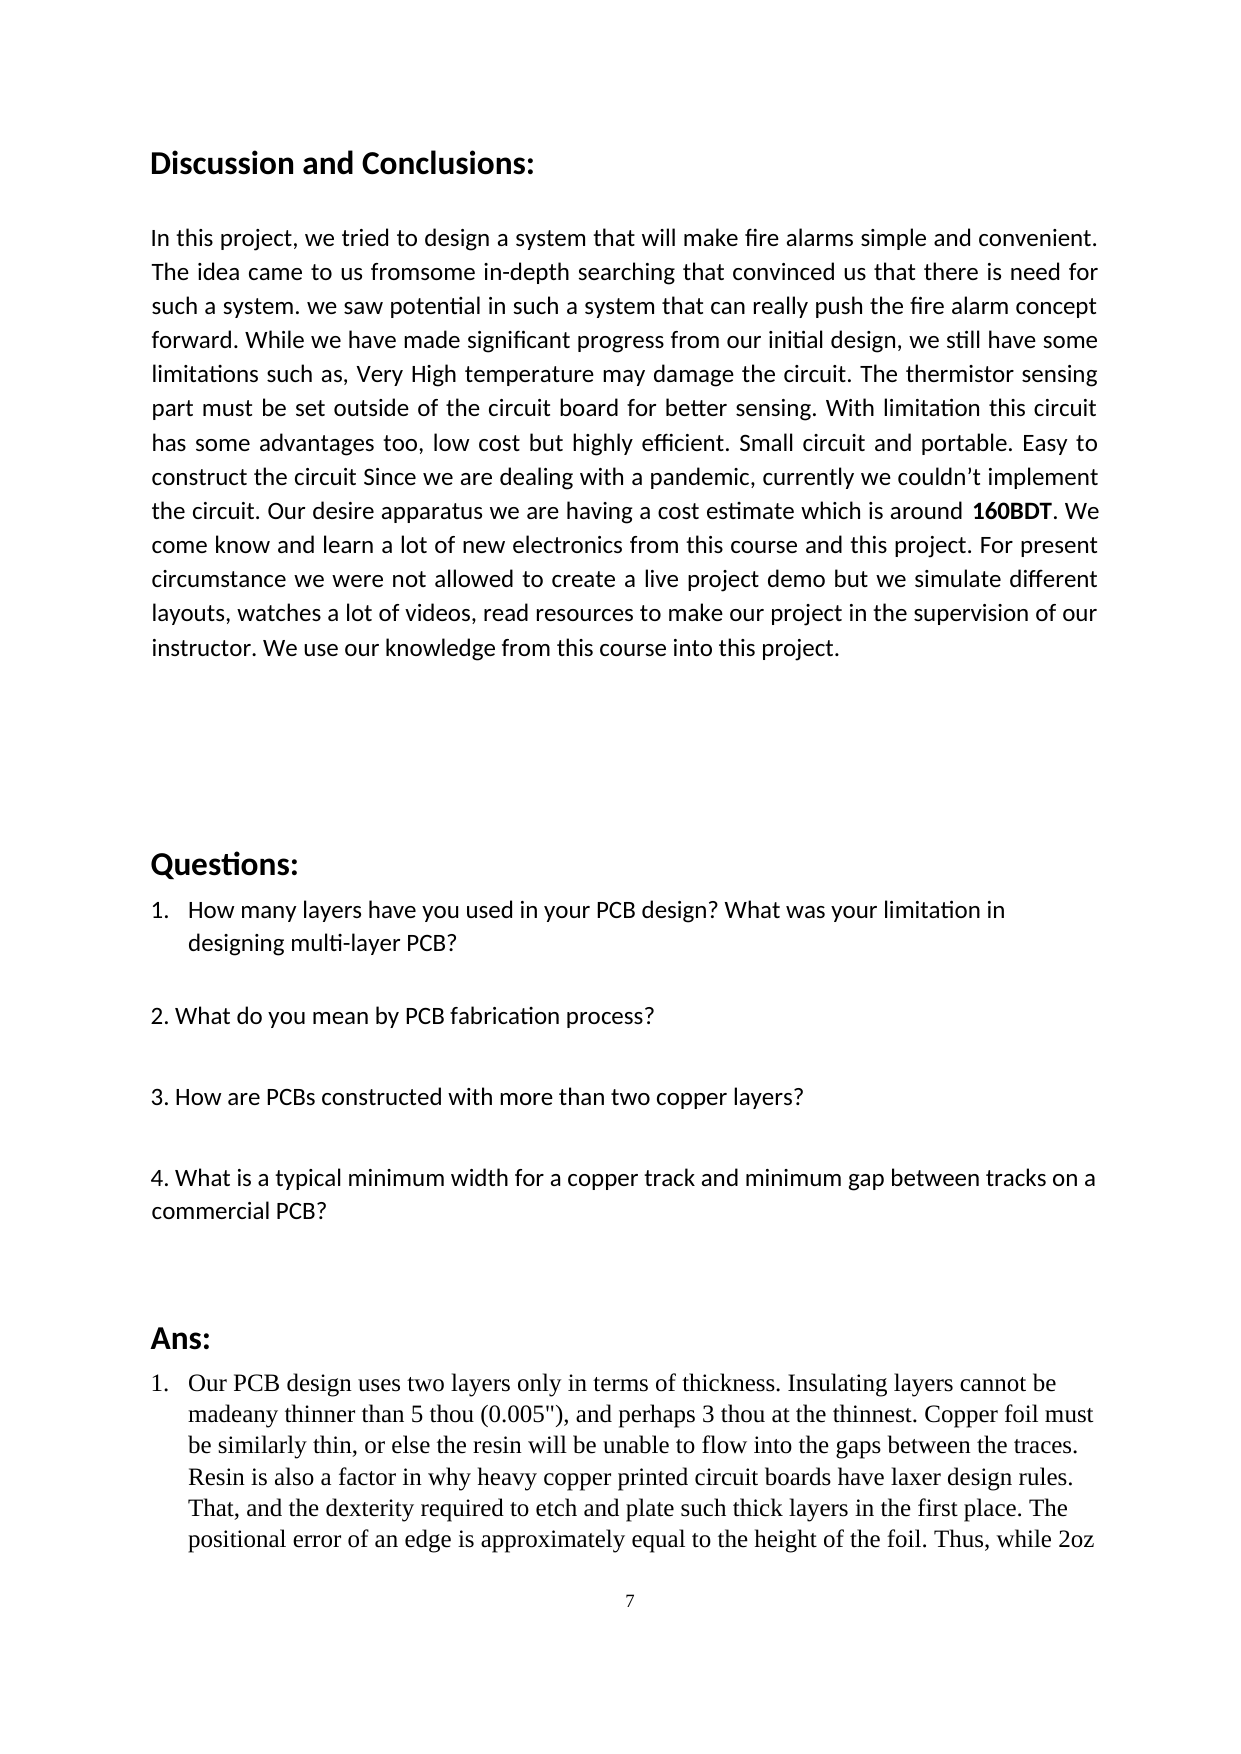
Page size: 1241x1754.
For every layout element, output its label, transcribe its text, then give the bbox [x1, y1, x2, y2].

text 4. What is a typical minimum width for a copper track and minimum gap between tracks on a commercial PCB? [150, 1162, 1104, 1226]
list How many layers have you used in your PCB design? What was your limitation in designing multi-layer PCB? [150, 894, 1104, 957]
text Ans: [150, 1317, 1104, 1358]
text Discussion and Conclusions: [150, 142, 1098, 183]
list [150, 1368, 1104, 1552]
text In this project, we tried to design a system that will make fire alarms simple and convenient. The idea came to us fromsome in-depth searching that convinced us that there is need for such a system. we saw potential in such a system that can really push the fire alarm concept forward. While we have made significant progress from our initial design, we still have some limitations such as, Very High temperature may damage the circuit. The thermistor sensing part must be set outside of the circuit board for better sensing. With limitation this circuit has some advantages too, low cost but highly efficient. Small circuit and portable. Easy to construct the circuit Since we are dealing with a pandemic, currently we couldn’t implement the circuit. Our desire apparatus we are having a cost estimate which is around 160BDT. We come know and learn a lot of new electronics from this course and this project. For present circumstance we were not allowed to create a live project demo but we simulate different layouts, watches a lot of videos, read resources to make our project in the supervision of our instructor. We use our knowledge from this course into this project. [150, 222, 1099, 662]
text 3. How are PCBs constructed with more than two copper layers? [150, 1081, 1104, 1112]
text 2. What do you mean by PCB fabrication process? [150, 1000, 1104, 1031]
text Questions: [150, 842, 1104, 883]
